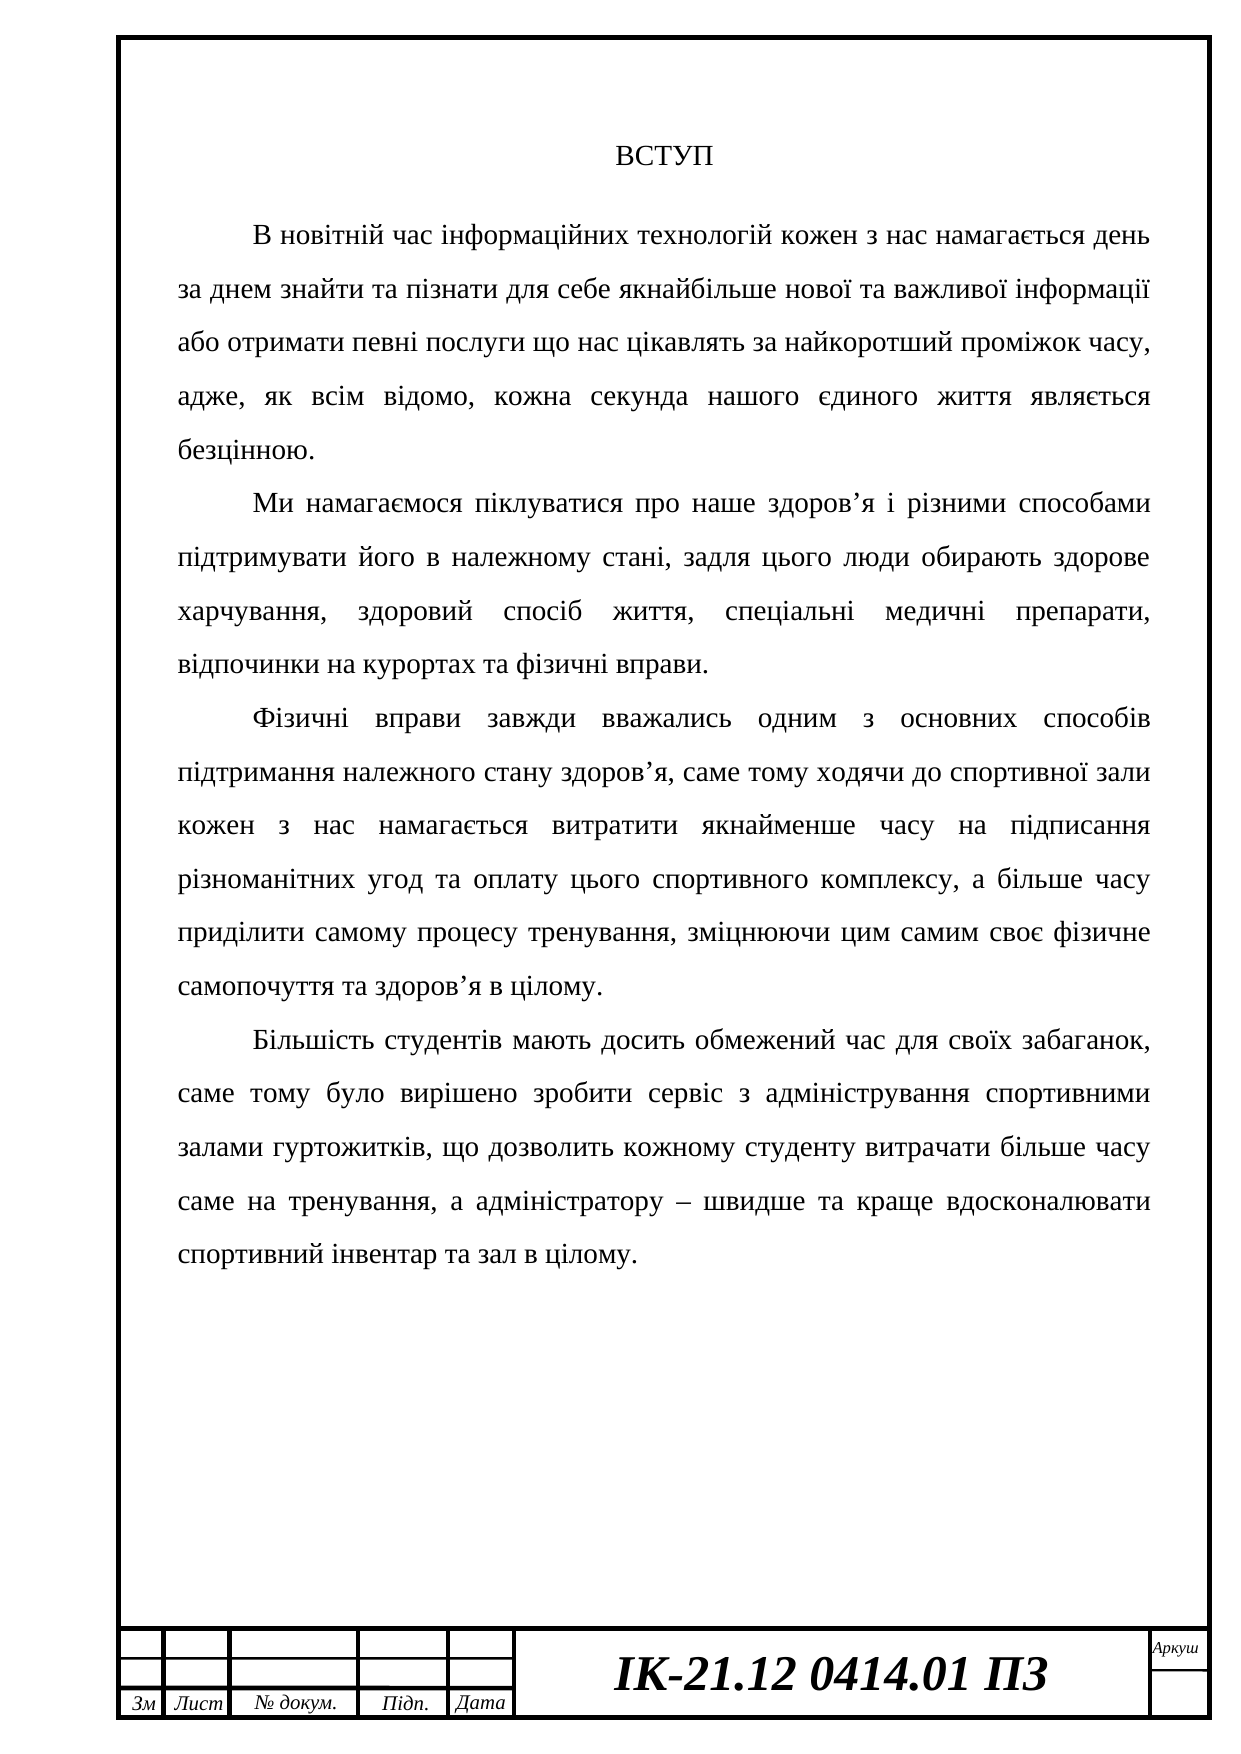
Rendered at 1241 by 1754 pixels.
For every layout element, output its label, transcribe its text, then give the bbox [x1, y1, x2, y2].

text В новітній час інформаційних технологій кожен з нас намагається день за днем знайти та пізнати для себе якнайбільше нової та важливої інформації або отримати певні послуги що нас цікавлять за найкоротший проміжок часу, адже, як всім відомо, кожна секунда нашого єдиного життя являється безцінною. [177, 217, 1152, 465]
text Фізичні вправи завжди вважались одним з основних способів підтримання належного стану здоров’я, саме тому ходячи до спортивної зали кожен з нас намагається витратити якнайменше часу на підписання різноманітних угод та оплату цього спортивного комплексу, а більше часу приділити самому процесу тренування, зміцнюючи цим самим своє фізичне самопочуття та здоров’я в цілому. [177, 700, 1152, 1002]
text Більшість студентів мають досить обмежений час для своїх забаганок, саме тому було вирішено зробити сервіс з адміністрування спортивними залами гуртожитків, що дозволить кожному студенту витрачати більше часу саме на тренування, а адміністратору – швидше та краще вдосконалювати спортивний інвентар та зал в цілому. [177, 1022, 1152, 1270]
subtitle ВСТУП [177, 138, 1152, 171]
text Ми намагаємося піклуватися про наше здоров’я і різними способами підтримувати його в належному стані, задля цього люди обирають здорове харчування, здоровий спосіб життя, спеціальні медичні препарати, відпочинки на курортах та фізичні вправи. [177, 485, 1152, 680]
